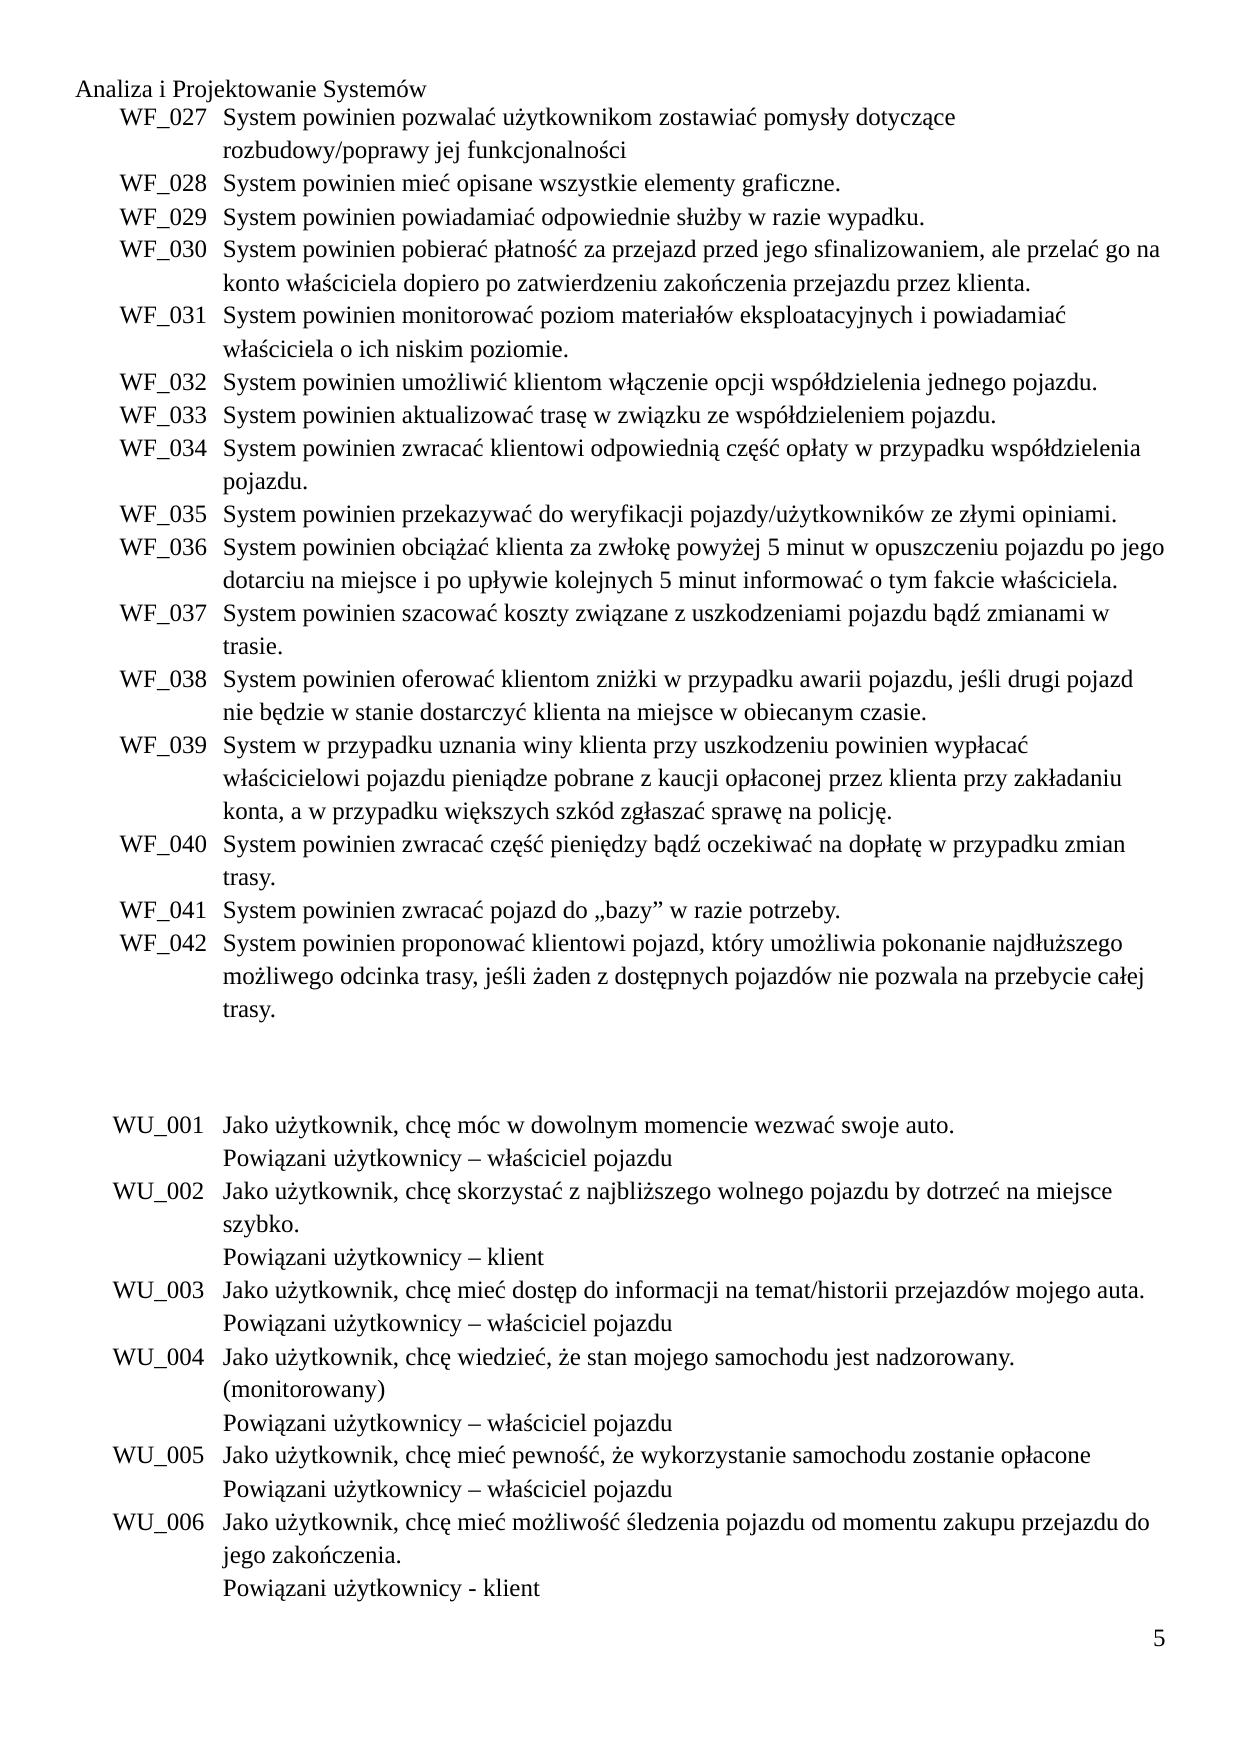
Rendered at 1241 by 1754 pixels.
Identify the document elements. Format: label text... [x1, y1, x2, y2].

list System powinien zwracać klientowi odpowiednią część opłaty w przypadku współdzielenia pojazdu. [119, 433, 1165, 494]
list System powinien zwracać część pieniędzy bądź oczekiwać na dopłatę w przypadku zmian trasy. [119, 829, 1165, 891]
list System powinien pozwalać użytkownikom zostawiać pomysły dotyczące rozbudowy/poprawy jej funkcjonalności [119, 102, 1165, 164]
list System powinien powiadamiać odpowiednie służby w razie wypadku. [119, 202, 1165, 230]
list Jako użytkownik, chcę wiedzieć, że stan mojego samochodu jest nadzorowany. (monitorowany) Powiązani użytkownicy – właściciel pojazdu [112, 1342, 1165, 1436]
list System powinien szacować koszty związane z uszkodzeniami pojazdu bądź zmianami w trasie. [119, 598, 1165, 659]
list Jako użytkownik, chcę mieć dostęp do informacji na temat/historii przejazdów mojego auta. Powiązani użytkownicy – właściciel pojazdu [112, 1276, 1165, 1337]
list System powinien proponować klientowi pojazd, który umożliwia pokonanie najdłuższego możliwego odcinka trasy, jeśli żaden z dostępnych pojazdów nie pozwala na przebycie całej trasy. [119, 928, 1165, 1023]
list System powinien monitorować poziom materiałów eksploatacyjnych i powiadamiać właściciela o ich niskim poziomie. [119, 301, 1165, 362]
list System powinien obciążać klienta za zwłokę powyżej 5 minut w opuszczeniu pojazdu po jego dotarciu na miejsce i po upływie kolejnych 5 minut informować o tym fakcie właściciela. [119, 532, 1165, 593]
list System powinien pobierać płatność za przejazd przed jego sfinalizowaniem, ale przelać go na konto właściciela dopiero po zatwierdzeniu zakończenia przejazdu przez klienta. [119, 234, 1165, 296]
list System powinien oferować klientom zniżki w przypadku awarii pojazdu, jeśli drugi pojazd nie będzie w stanie dostarczyć klienta na miejsce w obiecanym czasie. [119, 664, 1165, 726]
list Jako użytkownik, chcę skorzystać z najbliższego wolnego pojazdu by dotrzeć na miejsce szybko. Powiązani użytkownicy – klient [112, 1176, 1165, 1271]
list System powinien zwracać pojazd do „bazy” w razie potrzeby. [119, 895, 1165, 924]
list System powinien mieć opisane wszystkie elementy graficzne. [119, 168, 1165, 197]
list Jako użytkownik, chcę mieć możliwość śledzenia pojazdu od momentu zakupu przejazdu do jego zakończenia. Powiązani użytkownicy - klient [112, 1507, 1165, 1601]
list System powinien umożliwić klientom włączenie opcji współdzielenia jednego pojazdu. [119, 367, 1165, 395]
list System powinien przekazywać do weryfikacji pojazdy/użytkowników ze złymi opiniami. [119, 499, 1165, 527]
list Jako użytkownik, chcę mieć pewność, że wykorzystanie samochodu zostanie opłacone Powiązani użytkownicy – właściciel pojazdu [112, 1441, 1165, 1502]
list System powinien aktualizować trasę w związku ze współdzieleniem pojazdu. [119, 400, 1165, 428]
list Jako użytkownik, chcę móc w dowolnym momencie wezwać swoje auto. Powiązani użytkownicy – właściciel pojazdu [112, 1110, 1165, 1172]
list System w przypadku uznania winy klienta przy uszkodzeniu powinien wypłacać właścicielowi pojazdu pieniądze pobrane z kaucji opłaconej przez klienta przy zakładaniu konta, a w przypadku większych szkód zgłaszać sprawę na policję. [119, 730, 1165, 825]
